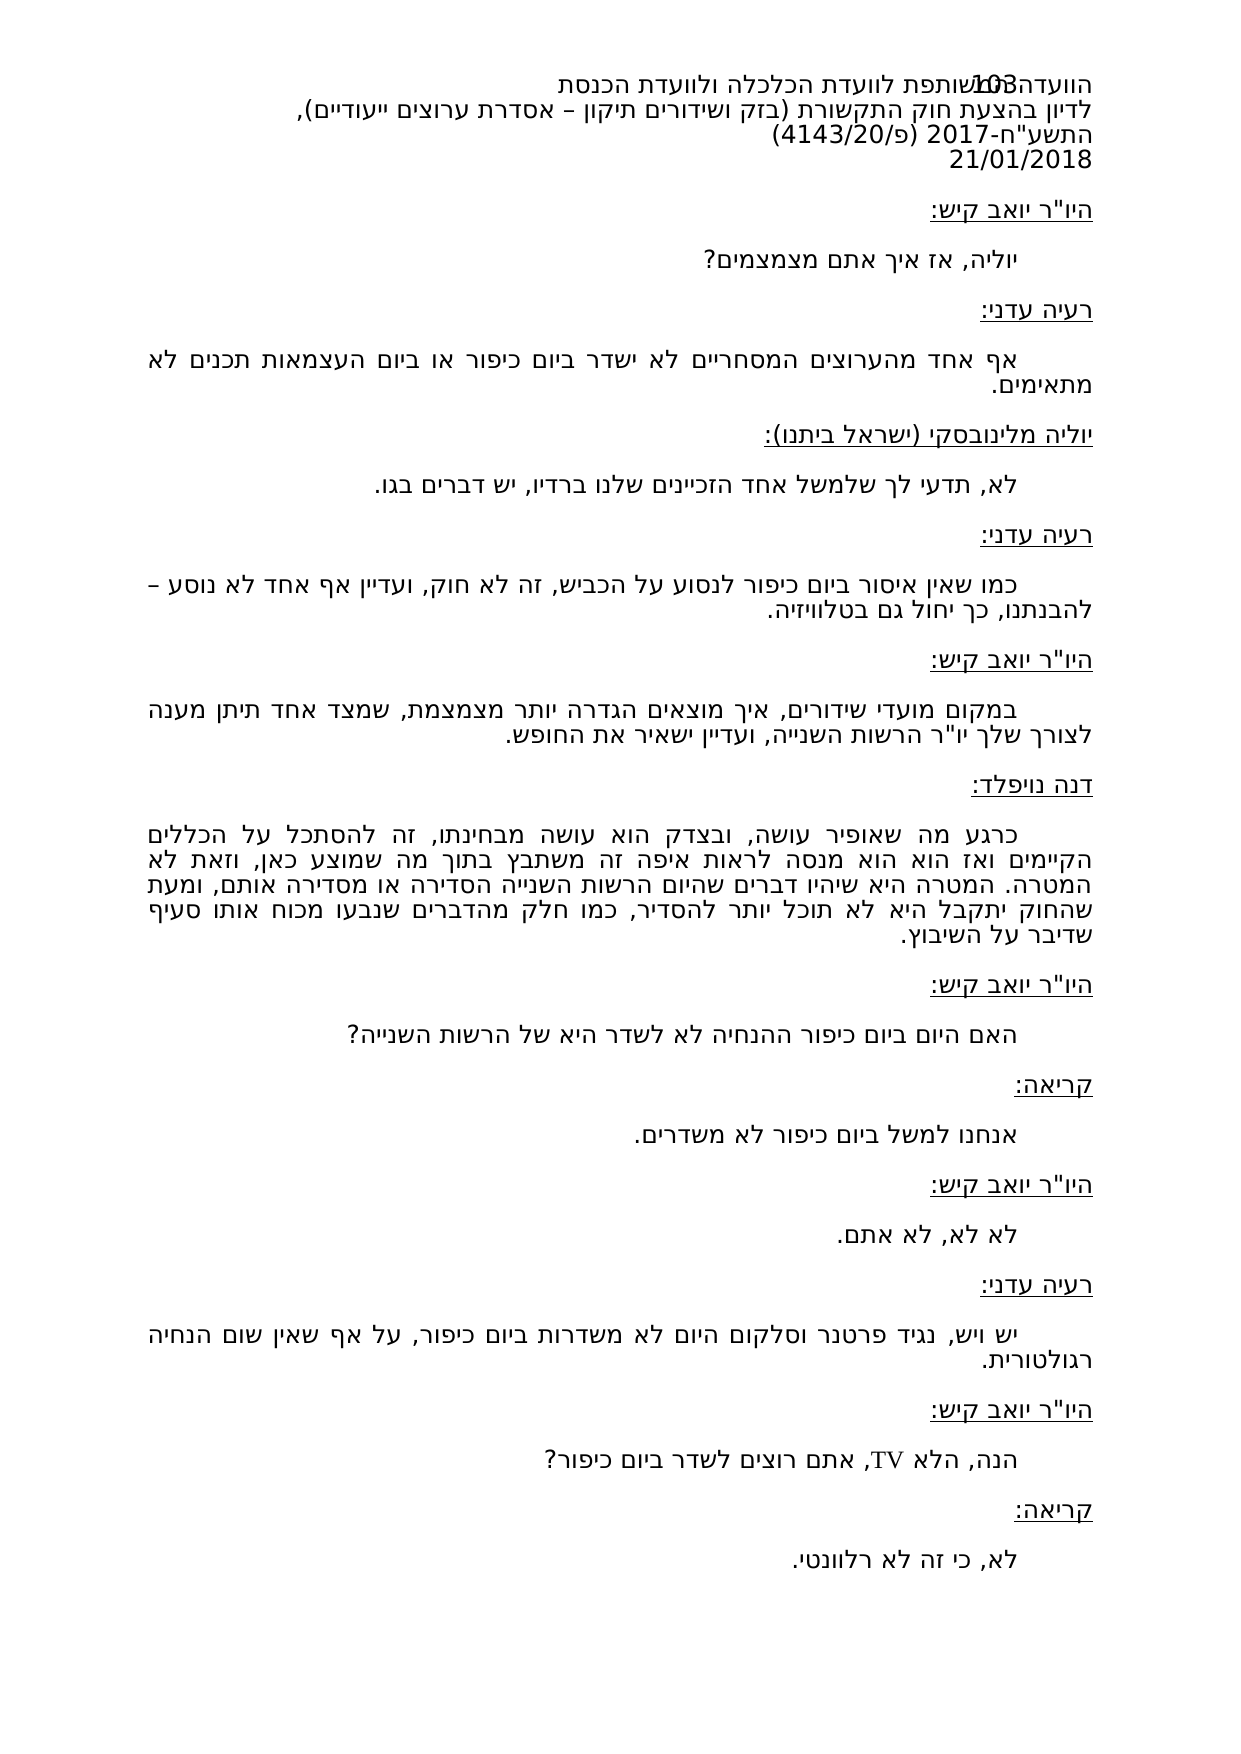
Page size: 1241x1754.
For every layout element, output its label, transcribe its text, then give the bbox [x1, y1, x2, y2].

text קריאה: [147, 1074, 1093, 1099]
text כמו שאין איסור ביום כיפור לנסוע על הכביש, זה לא חוק, ועדיין אף אחד לא נוסע – להבנתנו, כך יחול גם בטלוויזיה. [147, 574, 1093, 624]
text יוליה, אז איך אתם מצמצמים? [147, 249, 1093, 274]
text במקום מועדי שידורים, איך מוצאים הגדרה יותר מצמצמת, שמצד אחד תיתן מענה לצורך שלך יו"ר הרשות השנייה, ועדיין ישאיר את החופש. [147, 699, 1093, 749]
text היו"ר יואב קיש: [147, 974, 1093, 999]
text יש ויש, נגיד פרטנר וסלקום היום לא משדרות ביום כיפור, על אף שאין שום הנחיה רגולטורית. [147, 1324, 1093, 1374]
text היו"ר יואב קיש: [147, 199, 1093, 224]
text הנה, הלא TV, אתם רוצים לשדר ביום כיפור? [147, 1449, 1093, 1474]
text רעיה עדני: [147, 1274, 1093, 1299]
text לא, כי זה לא רלוונטי. [147, 1549, 1093, 1574]
text אף אחד מהערוצים המסחריים לא ישדר ביום כיפור או ביום העצמאות תכנים לא מתאימים. [147, 349, 1093, 399]
text האם היום ביום כיפור ההנחיה לא לשדר היא של הרשות השנייה? [147, 1024, 1093, 1049]
text יוליה מלינובסקי (ישראל ביתנו): [147, 424, 1093, 449]
text היו"ר יואב קיש: [147, 1399, 1093, 1424]
text רעיה עדני: [147, 299, 1093, 324]
text היו"ר יואב קיש: [147, 649, 1093, 674]
text לא לא, לא אתם. [147, 1224, 1093, 1249]
text קריאה: [147, 1499, 1093, 1524]
text אנחנו למשל ביום כיפור לא משדרים. [147, 1124, 1093, 1149]
text כרגע מה שאופיר עושה, ובצדק הוא עושה מבחינתו, זה להסתכל על הכללים הקיימים ואז הוא הוא מנסה לראות איפה זה משתבץ בתוך מה שמוצע כאן, וזאת לא המטרה. המטרה היא שיהיו דברים שהיום הרשות השנייה הסדירה או מסדירה אותם, ומעת שהחוק יתקבל היא לא תוכל יותר להסדיר, כמו חלק מהדברים שנבעו מכוח אותו סעיף שדיבר על השיבוץ. [147, 824, 1093, 949]
text לא, תדעי לך שלמשל אחד הזכיינים שלנו ברדיו, יש דברים בגו. [147, 474, 1093, 499]
text דנה נויפלד: [147, 774, 1093, 799]
text רעיה עדני: [147, 524, 1093, 549]
text היו"ר יואב קיש: [147, 1174, 1093, 1199]
